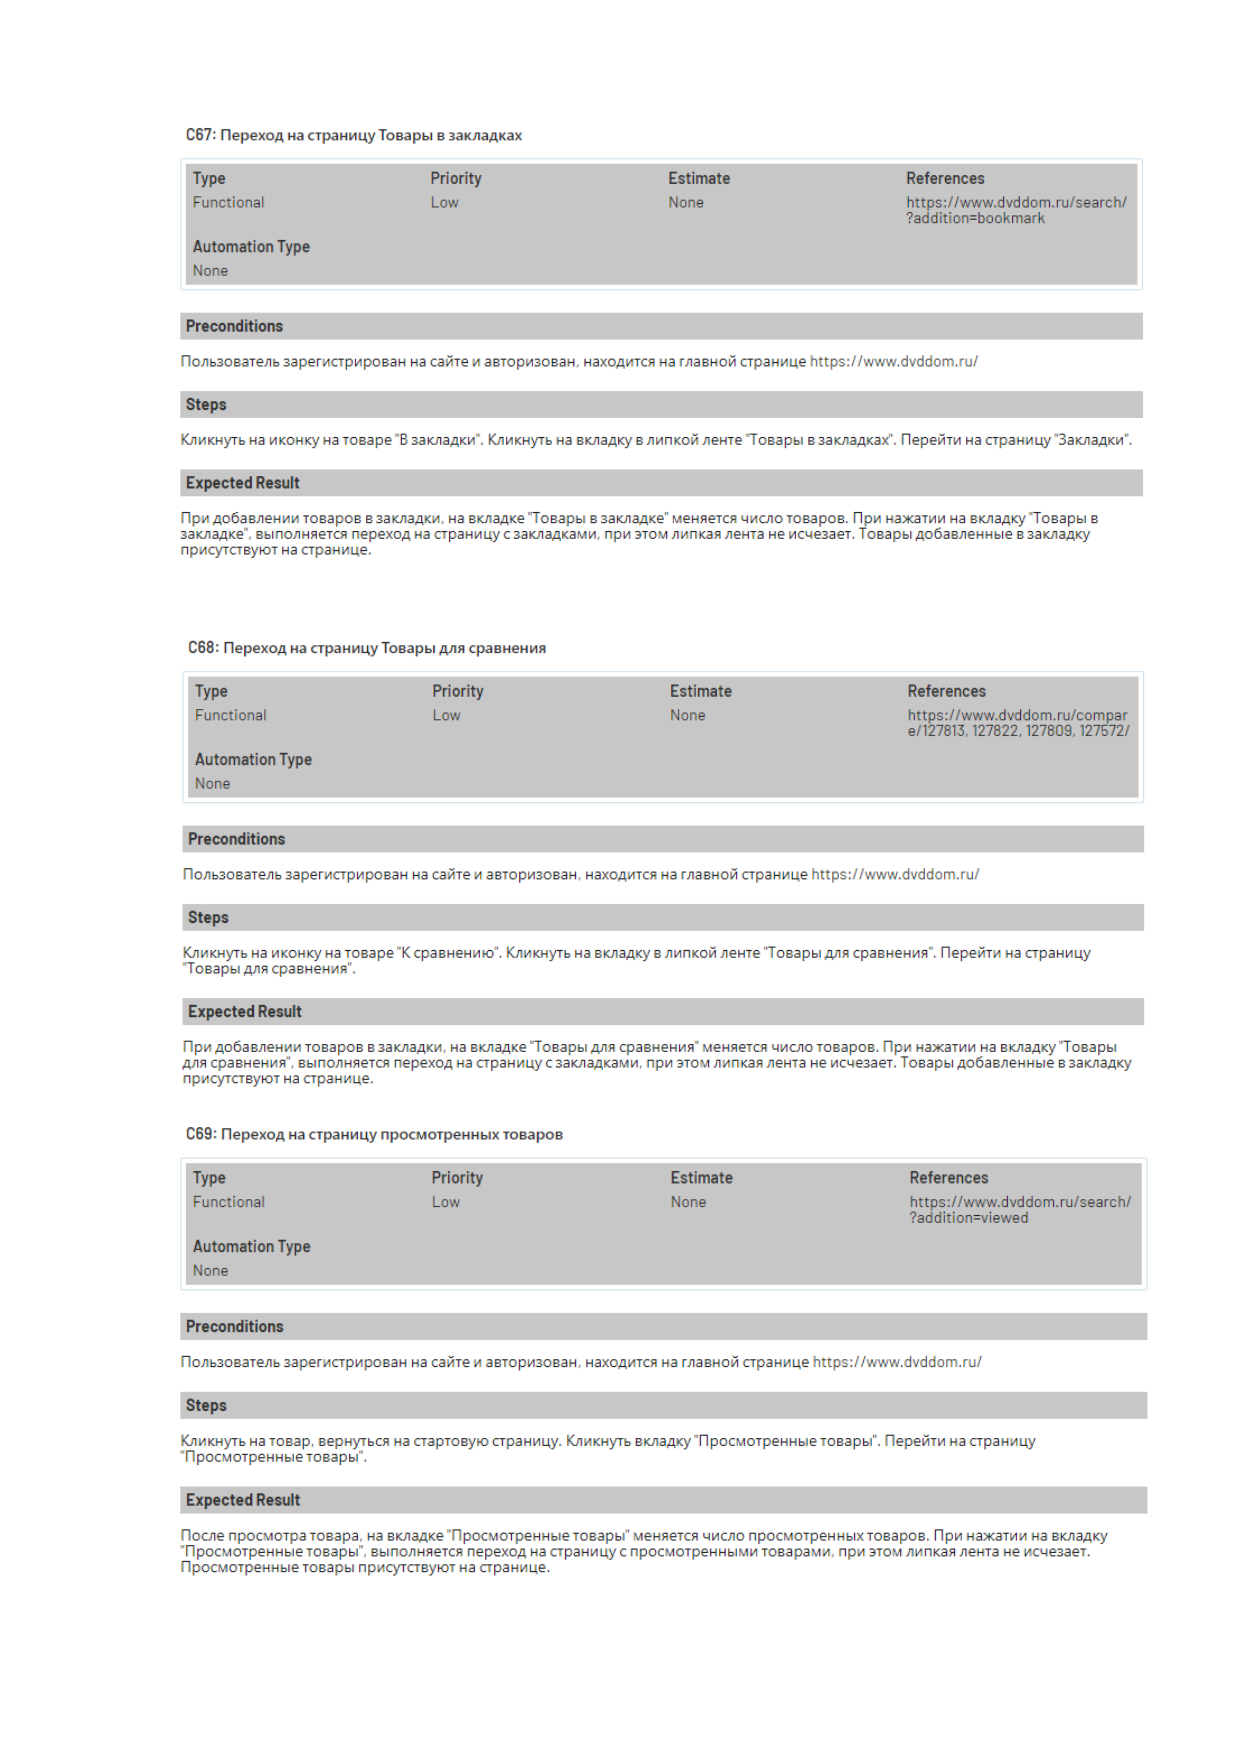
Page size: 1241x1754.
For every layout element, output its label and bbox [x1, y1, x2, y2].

picture [177, 118, 1152, 568]
picture [177, 1117, 1152, 1588]
picture [177, 633, 1152, 1099]
